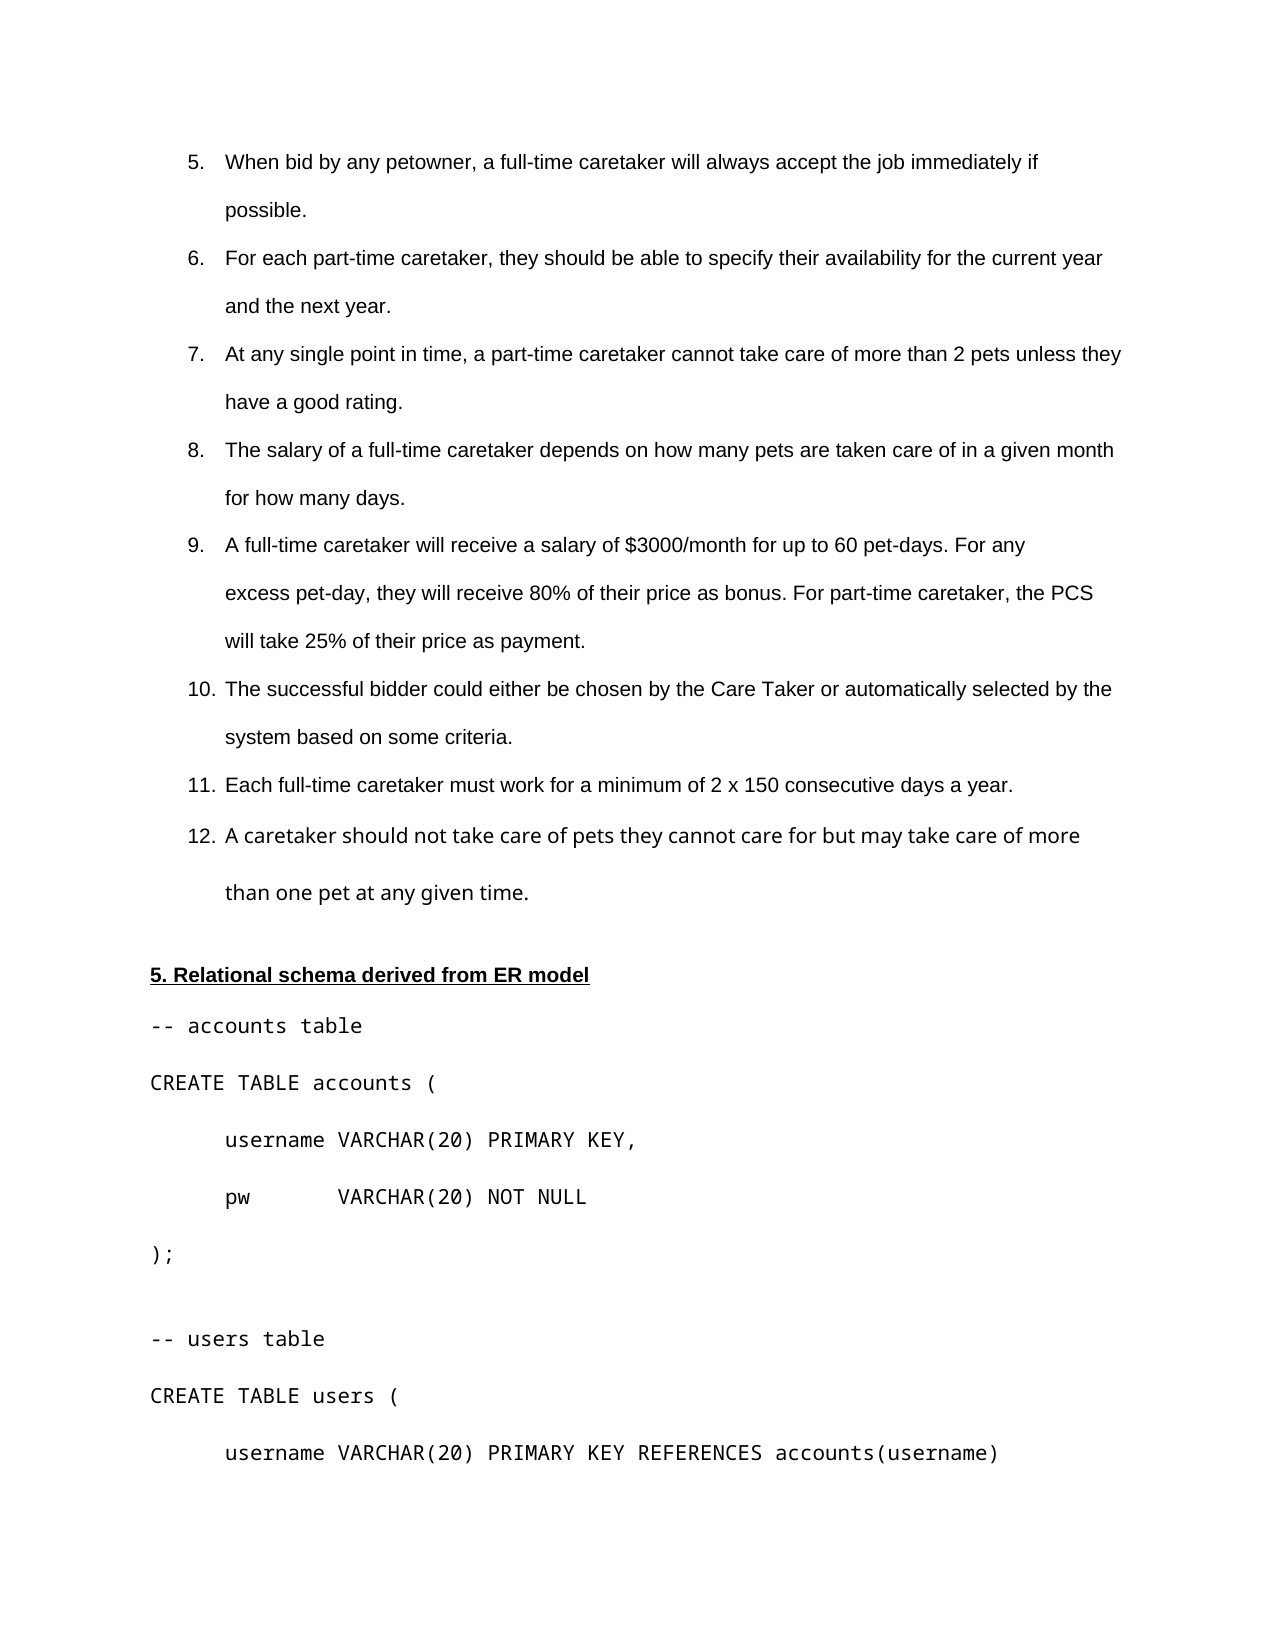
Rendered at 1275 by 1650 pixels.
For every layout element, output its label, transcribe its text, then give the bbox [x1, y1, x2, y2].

list A caretaker should not take care of pets they cannot care for but may take care of more than one pet at any given time. [187, 821, 1125, 906]
list For each part-time caretaker, they should be able to specify their availability for the current year and the next year. [187, 246, 1125, 318]
text CREATE TABLE accounts ( [150, 1068, 1125, 1097]
list The successful bidder could either be chosen by the Care Taker or automatically selected by the system based on some criteria. [187, 677, 1125, 749]
list When bid by any petowner, a full-time caretaker will always accept the job immediately if possible. [187, 150, 1125, 222]
text pw VARCHAR(20) NOT NULL [150, 1182, 1125, 1210]
text -- users table [150, 1324, 1125, 1353]
text username VARCHAR(20) PRIMARY KEY REFERENCES accounts(username) [150, 1438, 1125, 1467]
list At any single point in time, a part-time caretaker cannot take care of more than 2 pets unless they have a good rating. [187, 342, 1125, 413]
list The salary of a full-time caretaker depends on how many pets are taken care of in a given month for how many days. [187, 437, 1125, 509]
text ); [150, 1239, 1125, 1267]
text username VARCHAR(20) PRIMARY KEY, [150, 1125, 1125, 1153]
text CREATE TABLE users ( [150, 1381, 1125, 1410]
list Each full-time caretaker must work for a minimum of 2 x 150 consecutive days a year. [187, 773, 1125, 797]
list A full-time caretaker will receive a salary of $3000/month for up to 60 pet-days. For any excess pet-day, they will receive 80% of their price as bonus. For part-time caretaker, the PCS will take 25% of their price as payment. [187, 533, 1125, 653]
text 5. Relational schema derived from ER model [150, 963, 1125, 987]
text -- accounts table [150, 1011, 1125, 1040]
